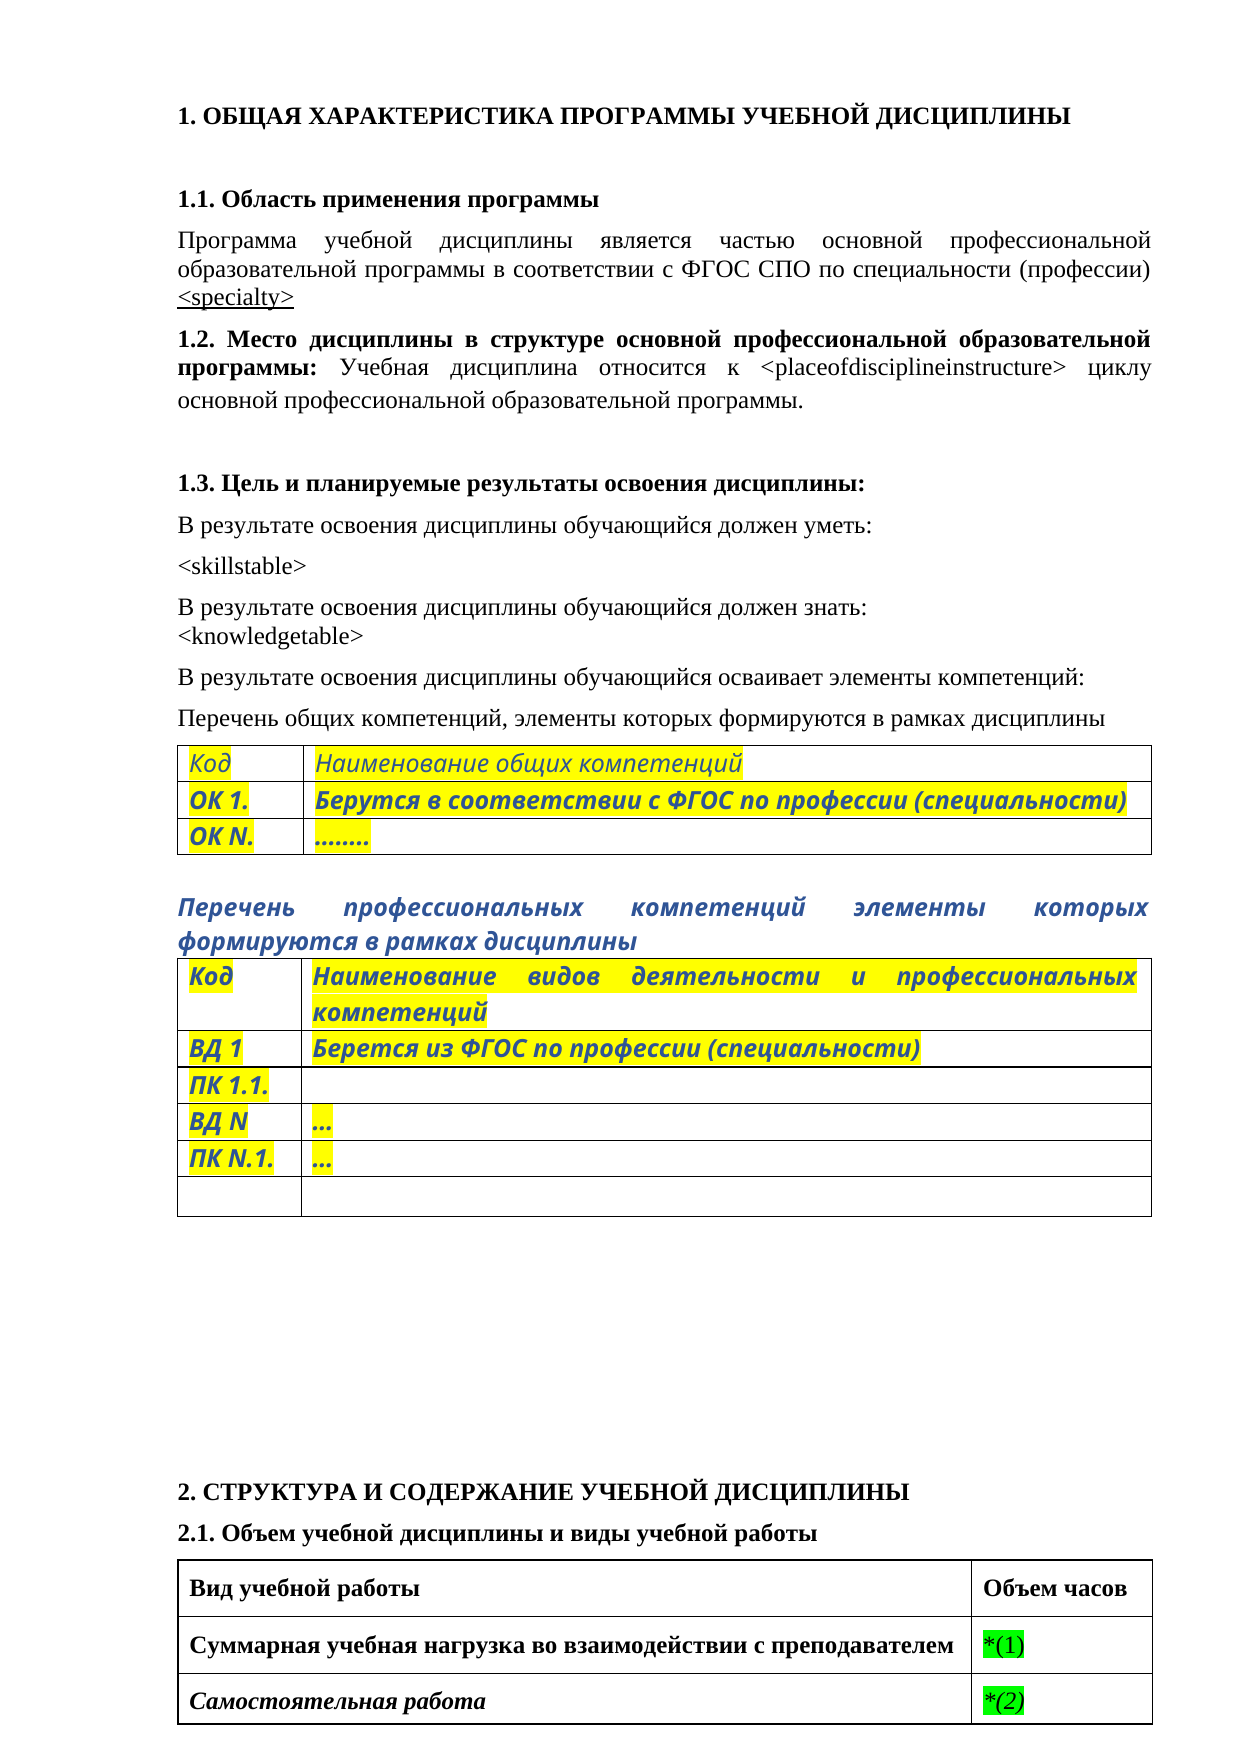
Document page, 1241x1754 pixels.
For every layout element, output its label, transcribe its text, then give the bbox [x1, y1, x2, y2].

text В результате освоения дисциплины обучающийся осваивает элементы компетенций: [177, 662, 1152, 691]
table_header Код [178, 959, 301, 1030]
text <knowledgetable> [177, 621, 1152, 650]
table_cell *(1) [972, 1617, 1152, 1672]
subtitle Перечень профессиональных компетенций элементы которых формируются в рамках дисциплины [177, 889, 1152, 958]
table_cell [178, 1177, 301, 1216]
text <skillstable> [177, 551, 1152, 580]
table_cell … [302, 1104, 1151, 1139]
table_cell ОК N. [178, 819, 303, 854]
table_cell [302, 1068, 1151, 1103]
text 1.2. Место дисциплины в структуре основной профессиональной образовательной программы: Учебная дисциплина относится к <placeofdisciplineinstructure> циклу основной профессиональной образовательной программы. [177, 324, 1152, 415]
text В результате освоения дисциплины обучающийся должен уметь: [177, 510, 1152, 538]
table_cell ВД 1 [178, 1031, 301, 1066]
table_header Объем часов [972, 1561, 1152, 1616]
table_cell *(2) [972, 1674, 1152, 1723]
table_cell Самостоятельная работа [179, 1674, 971, 1723]
table_cell Суммарная учебная нагрузка во взаимодействии с преподавателем [179, 1617, 971, 1672]
table_cell …….. [304, 819, 1151, 854]
table_cell Берутся в соответствии с ФГОС по профессии (специальности) [304, 782, 1151, 818]
table_cell ПК 1.1. [178, 1068, 301, 1103]
table_cell [302, 1177, 1151, 1216]
table_cell … [302, 1141, 1151, 1176]
text 1. ОБЩАЯ ХАРАКТЕРИСТИКА ПРОГРАММЫ УЧЕБНОЙ ДИСЦИПЛИНЫ [177, 101, 1152, 130]
text 2. СТРУКТУРА И СОДЕРЖАНИЕ УЧЕБНОЙ ДИСЦИПЛИНЫ [177, 1477, 1152, 1505]
text В результате освоения дисциплины обучающийся должен знать: [177, 592, 1152, 621]
text Перечень общих компетенций, элементы которых формируются в рамках дисциплины [177, 703, 1152, 732]
table_cell ВД N [178, 1104, 301, 1139]
text 1.3. Цель и планируемые результаты освоения дисциплины: [177, 468, 1152, 497]
table_cell ПК N.1. [178, 1141, 301, 1176]
text 1.1. Область применения программы [177, 184, 1152, 212]
table_header Вид учебной работы [179, 1561, 971, 1616]
table_cell Берется из ФГОС по профессии (специальности) [302, 1031, 1151, 1066]
table_header Код [178, 746, 303, 781]
text Программа учебной дисциплины является частью основной профессиональной образовательной программы в соответствии с ФГОС СПО по специальности (профессии) <specialty> [177, 225, 1152, 311]
text 2.1. Объем учебной дисциплины и виды учебной работы [177, 1518, 1152, 1547]
table_cell ОК 1. [178, 782, 303, 818]
table_header Наименование видов деятельности и профессиональных компетенций [302, 959, 1151, 1030]
table_header Наименование общих компетенций [304, 746, 1151, 781]
